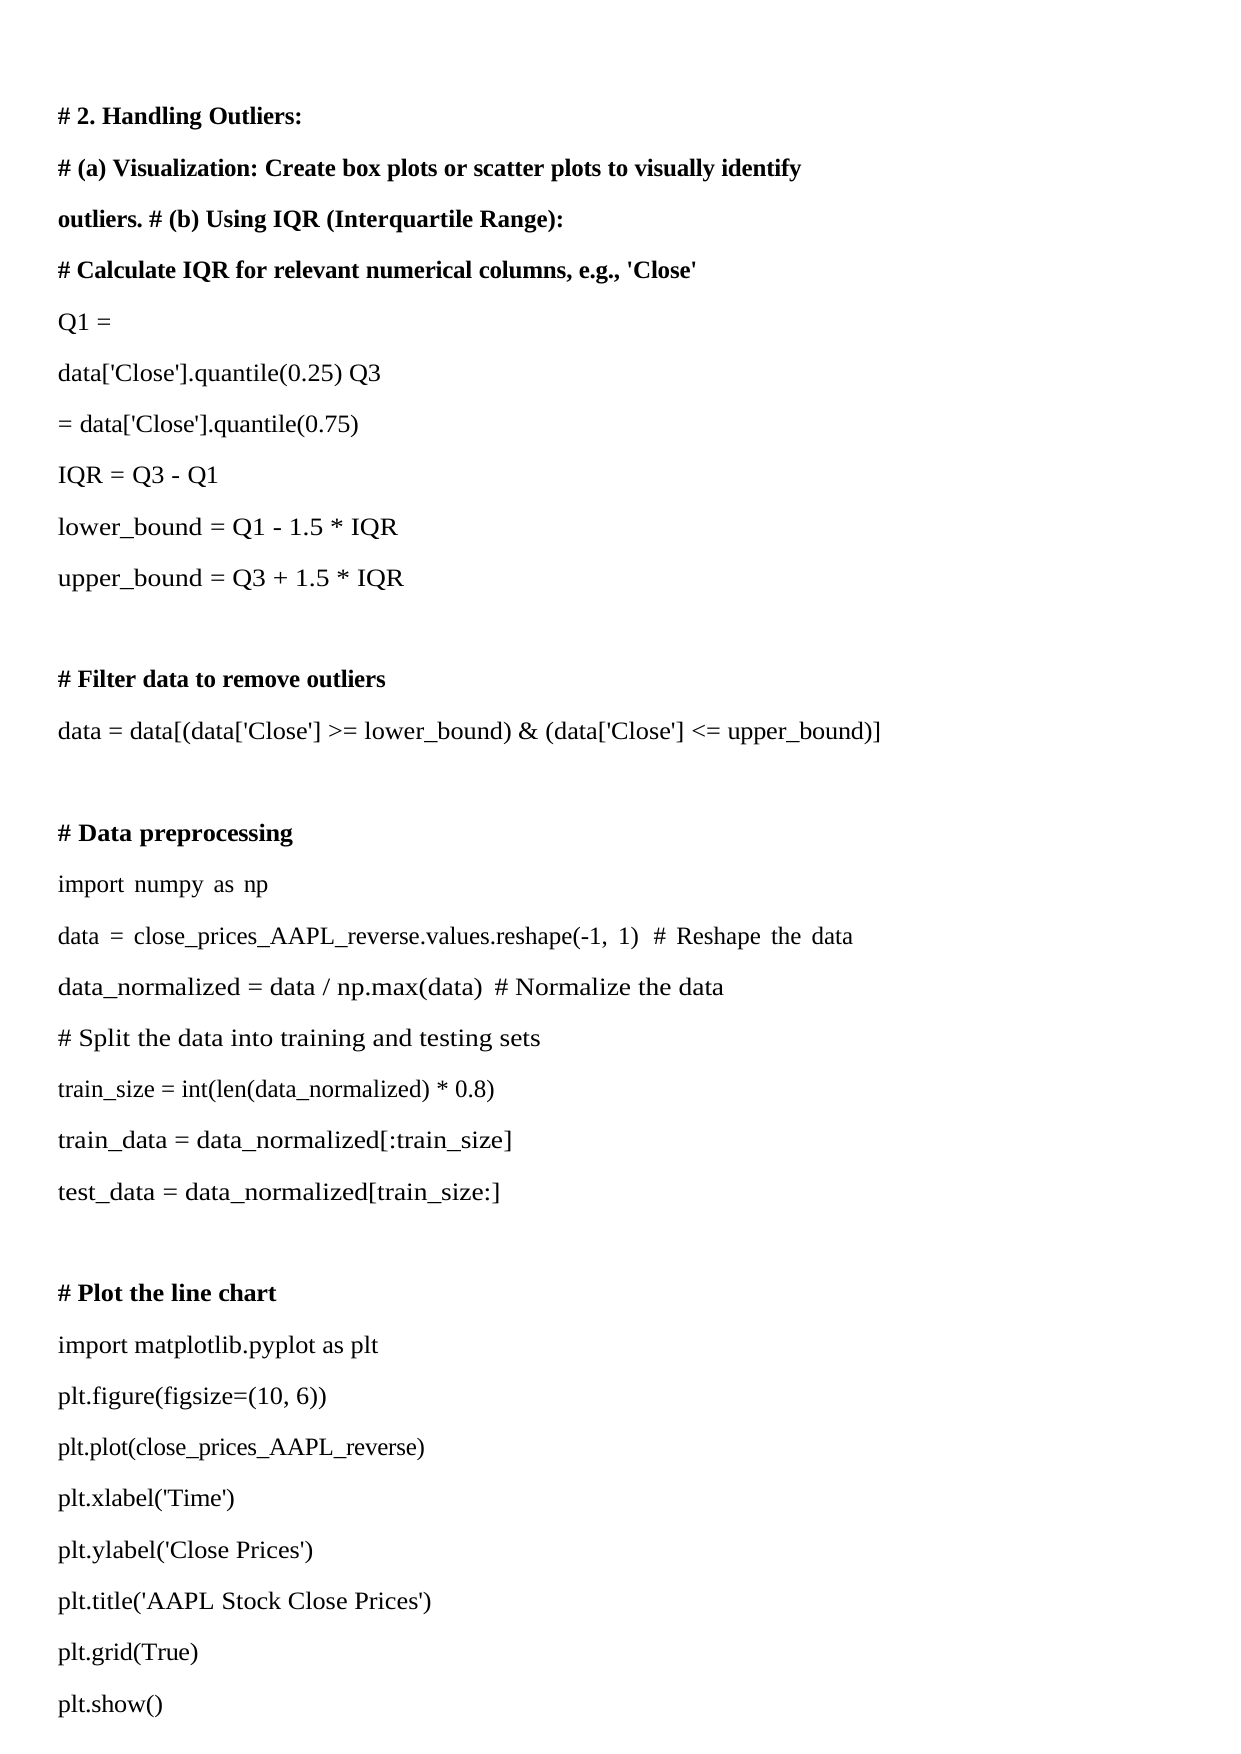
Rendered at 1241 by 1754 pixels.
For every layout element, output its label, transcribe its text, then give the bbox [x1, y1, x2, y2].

text import numpy as np [58, 869, 1181, 898]
subtitle # Filter data to remove outliers [58, 664, 1181, 693]
subtitle # Plot the line chart [58, 1278, 1181, 1307]
text data = data[(data['Close'] >= lower_bound) & (data['Close'] <= upper_bound)] [58, 716, 1181, 745]
text # Calculate IQR for relevant numerical columns, e.g., 'Close' [58, 255, 1181, 284]
subtitle # Data preprocessing [58, 818, 1181, 846]
text IQR = Q3 - Q1 [58, 461, 1181, 489]
text plt.show() [58, 1689, 1181, 1717]
text # 2. Handling Outliers: [58, 101, 1181, 130]
text Q1 = data['Close'].quantile(0.25) Q3 = data['Close'].quantile(0.75) [58, 307, 401, 438]
text lower_bound = Q1 - 1.5 * IQR upper_bound = Q3 + 1.5 * IQR [58, 512, 468, 592]
text # Split the data into training and testing sets train_size = int(len(data_normalized) * 0.8) train_data = data_normalized[:train_size] test_data = data_normalized[train_size:] [58, 1023, 602, 1206]
text data = close_prices_AAPL_reverse.values.reshape(-1, 1) # Reshape the data data_normalized = data / np.max(data) # Normalize the data [58, 921, 889, 1001]
text plt.ylabel('Close Prices') plt.title('AAPL Stock Close Prices') plt.grid(True) [58, 1535, 468, 1666]
text import matplotlib.pyplot as plt plt.figure(figsize=(10, 6)) plt.plot(close_prices_AAPL_reverse) plt.xlabel('Time') [58, 1330, 468, 1512]
text # (a) Visualization: Create box plots or scatter plots to visually identify outliers. # (b) Using IQR (Interquartile Range): [58, 153, 889, 233]
